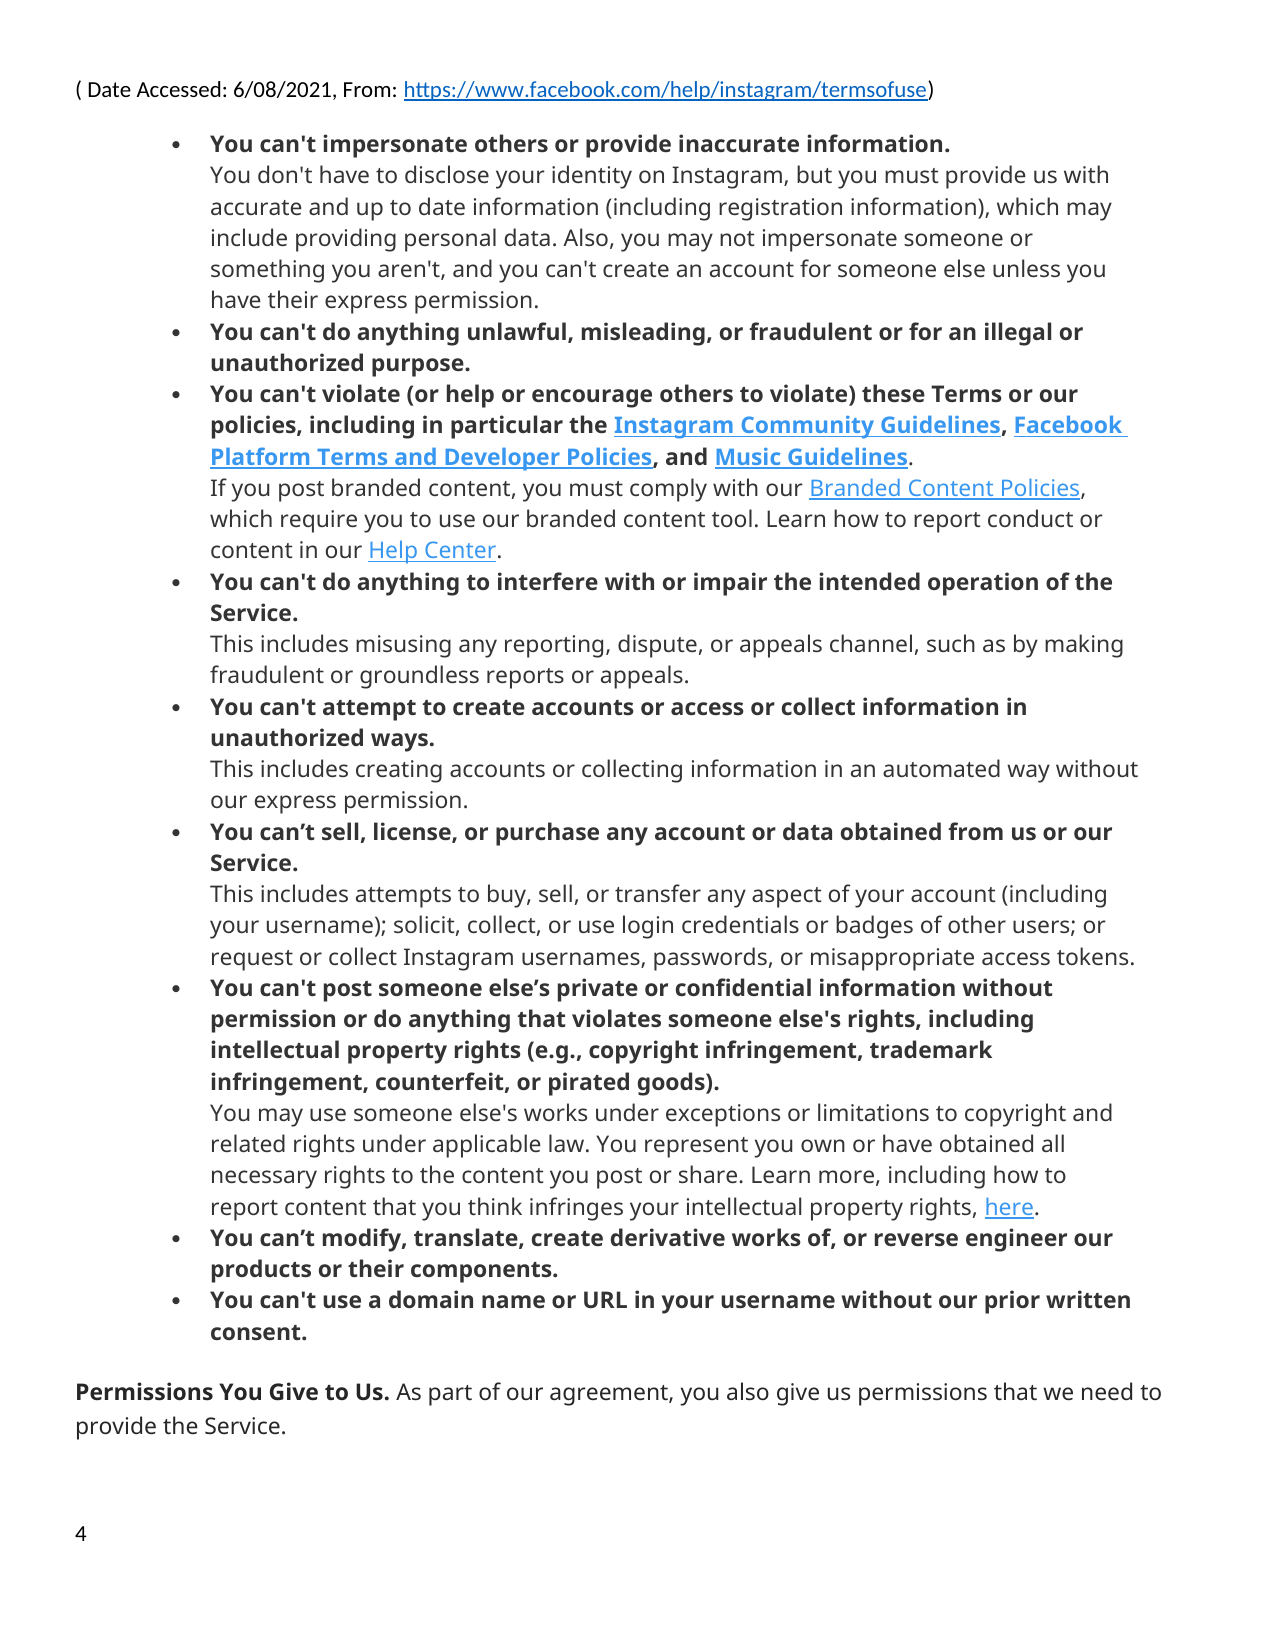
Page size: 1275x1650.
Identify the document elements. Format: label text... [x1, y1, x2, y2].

list You can’t sell, license, or purchase any account or data obtained from us or our Service. This includes attempts to buy, sell, or transfer any aspect of your account (including your username); solicit, collect, or use login credentials or badges of other users; or request or collect Instagram usernames, passwords, or misappropriate access tokens. [172, 816, 1140, 972]
list You can't do anything unlawful, misleading, or fraudulent or for an illegal or unauthorized purpose. [172, 316, 1140, 378]
list You can't use a domain name or URL in your username without our prior written consent. [172, 1284, 1140, 1347]
list You can't attempt to create accounts or access or collect information in unauthorized ways. This includes creating accounts or collecting information in an automated way without our express permission. [172, 691, 1140, 816]
list You can’t modify, translate, create derivative works of, or reverse engineer our products or their components. [172, 1222, 1140, 1284]
list You can't do anything to interfere with or impair the intended operation of the Service. This includes misusing any reporting, dispute, or appeals channel, such as by making fraudulent or groundless reports or appeals. [172, 566, 1140, 691]
list You can't post someone else’s private or confidential information without permission or do anything that violates someone else's rights, including intellectual property rights (e.g., copyright infringement, trademark infringement, counterfeit, or pirated goods). You may use someone else's works under exceptions or limitations to copyright and related rights under applicable law. You represent you own or have obtained all necessary rights to the content you post or share. Learn more, including how to report content that you think infringes your intellectual property rights, here. [172, 972, 1140, 1222]
text Permissions You Give to Us. As part of our agreement, you also give us permissions that we need to provide the Service. [75, 1376, 1200, 1441]
list You can't impersonate others or provide inaccurate information. You don't have to disclose your identity on Instagram, but you must provide us with accurate and up to date information (including registration information), which may include providing personal data. Also, you may not impersonate someone or something you aren't, and you can't create an account for someone else unless you have their express permission. [172, 128, 1140, 316]
list You can't violate (or help or encourage others to violate) these Terms or our policies, including in particular the Instagram Community Guidelines, Facebook Platform Terms and Developer Policies, and Music Guidelines. If you post branded content, you must comply with our Branded Content Policies, which require you to use our branded content tool. Learn how to report conduct or content in our Help Center. [172, 378, 1140, 566]
